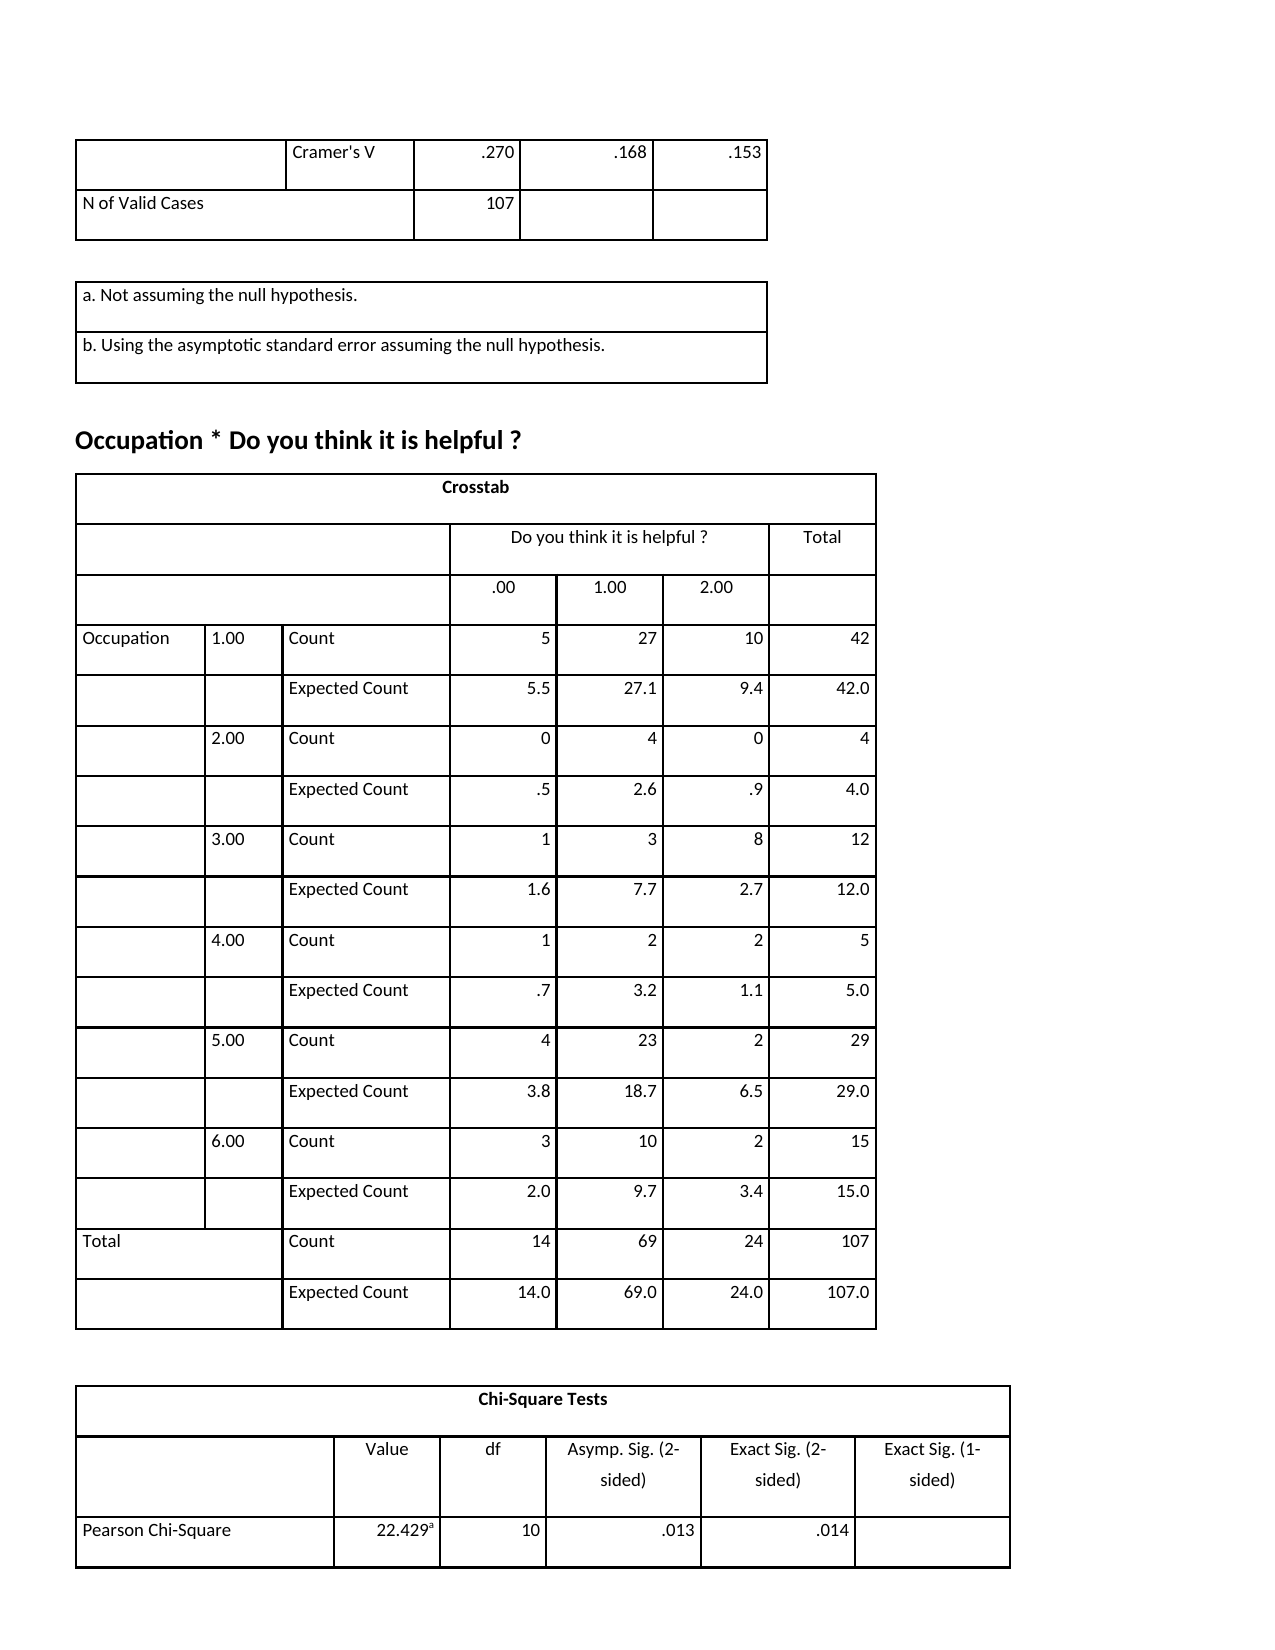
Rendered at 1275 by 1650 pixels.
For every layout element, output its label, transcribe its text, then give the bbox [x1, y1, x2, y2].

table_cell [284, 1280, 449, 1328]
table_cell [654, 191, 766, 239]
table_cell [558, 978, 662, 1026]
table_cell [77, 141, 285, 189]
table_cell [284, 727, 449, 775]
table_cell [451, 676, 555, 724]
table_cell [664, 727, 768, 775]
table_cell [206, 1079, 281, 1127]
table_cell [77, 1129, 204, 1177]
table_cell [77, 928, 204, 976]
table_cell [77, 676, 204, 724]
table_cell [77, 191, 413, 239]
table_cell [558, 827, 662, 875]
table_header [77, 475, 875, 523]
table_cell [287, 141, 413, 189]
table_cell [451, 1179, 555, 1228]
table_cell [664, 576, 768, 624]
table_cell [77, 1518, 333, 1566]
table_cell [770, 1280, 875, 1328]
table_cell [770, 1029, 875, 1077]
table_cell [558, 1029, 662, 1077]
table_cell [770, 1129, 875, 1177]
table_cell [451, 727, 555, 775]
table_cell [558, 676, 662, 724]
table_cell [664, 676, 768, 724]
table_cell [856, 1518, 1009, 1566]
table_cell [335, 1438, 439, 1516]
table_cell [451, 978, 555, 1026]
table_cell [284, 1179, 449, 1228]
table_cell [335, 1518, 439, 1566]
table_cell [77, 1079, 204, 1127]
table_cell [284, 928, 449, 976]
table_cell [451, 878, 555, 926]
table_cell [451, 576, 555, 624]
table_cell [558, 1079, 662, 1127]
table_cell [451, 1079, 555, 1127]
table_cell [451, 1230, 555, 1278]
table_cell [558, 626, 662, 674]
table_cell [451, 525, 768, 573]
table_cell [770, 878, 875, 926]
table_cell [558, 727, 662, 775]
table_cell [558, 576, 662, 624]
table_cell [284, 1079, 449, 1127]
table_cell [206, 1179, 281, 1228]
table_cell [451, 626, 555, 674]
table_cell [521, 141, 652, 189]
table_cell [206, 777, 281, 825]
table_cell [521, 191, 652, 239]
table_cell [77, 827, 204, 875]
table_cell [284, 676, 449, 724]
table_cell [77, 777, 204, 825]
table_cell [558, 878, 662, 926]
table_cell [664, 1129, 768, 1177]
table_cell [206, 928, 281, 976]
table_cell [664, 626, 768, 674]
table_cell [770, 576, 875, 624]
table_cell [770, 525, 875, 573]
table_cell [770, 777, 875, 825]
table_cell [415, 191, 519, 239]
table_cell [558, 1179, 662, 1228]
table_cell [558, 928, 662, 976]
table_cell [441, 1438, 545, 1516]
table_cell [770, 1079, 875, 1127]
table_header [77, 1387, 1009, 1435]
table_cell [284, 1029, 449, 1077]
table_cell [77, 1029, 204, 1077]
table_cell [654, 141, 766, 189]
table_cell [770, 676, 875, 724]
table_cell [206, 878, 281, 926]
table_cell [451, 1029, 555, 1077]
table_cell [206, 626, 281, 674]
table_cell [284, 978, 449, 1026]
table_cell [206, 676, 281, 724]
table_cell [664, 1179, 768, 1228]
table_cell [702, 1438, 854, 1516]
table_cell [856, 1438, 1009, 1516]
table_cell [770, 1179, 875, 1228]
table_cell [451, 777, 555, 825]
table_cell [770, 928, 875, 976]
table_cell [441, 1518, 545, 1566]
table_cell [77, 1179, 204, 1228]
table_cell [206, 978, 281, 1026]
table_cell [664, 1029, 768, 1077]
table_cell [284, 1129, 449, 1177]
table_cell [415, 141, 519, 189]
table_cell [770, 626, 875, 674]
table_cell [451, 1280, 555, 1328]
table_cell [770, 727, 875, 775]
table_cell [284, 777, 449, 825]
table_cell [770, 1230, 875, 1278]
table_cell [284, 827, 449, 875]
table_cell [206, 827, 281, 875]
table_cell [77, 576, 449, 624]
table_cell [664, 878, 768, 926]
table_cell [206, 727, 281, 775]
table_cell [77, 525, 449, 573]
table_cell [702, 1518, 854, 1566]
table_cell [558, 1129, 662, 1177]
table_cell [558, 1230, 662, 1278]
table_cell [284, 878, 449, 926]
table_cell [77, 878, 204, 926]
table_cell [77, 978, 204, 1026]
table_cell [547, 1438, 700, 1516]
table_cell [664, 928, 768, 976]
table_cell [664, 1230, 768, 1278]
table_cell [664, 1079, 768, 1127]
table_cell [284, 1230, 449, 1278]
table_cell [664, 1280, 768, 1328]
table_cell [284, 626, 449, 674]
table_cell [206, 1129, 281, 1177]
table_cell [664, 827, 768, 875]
text Occupation * Do you think it is helpful ? [75, 423, 1200, 456]
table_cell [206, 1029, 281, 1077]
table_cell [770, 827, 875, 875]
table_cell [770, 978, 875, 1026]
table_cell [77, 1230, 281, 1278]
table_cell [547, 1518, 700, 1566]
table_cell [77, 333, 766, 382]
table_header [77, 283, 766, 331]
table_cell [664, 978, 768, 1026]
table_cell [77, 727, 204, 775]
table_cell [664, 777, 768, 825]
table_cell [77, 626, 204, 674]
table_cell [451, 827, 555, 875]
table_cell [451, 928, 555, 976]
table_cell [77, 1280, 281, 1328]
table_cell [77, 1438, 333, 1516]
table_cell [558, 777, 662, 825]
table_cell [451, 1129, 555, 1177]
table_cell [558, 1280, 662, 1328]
